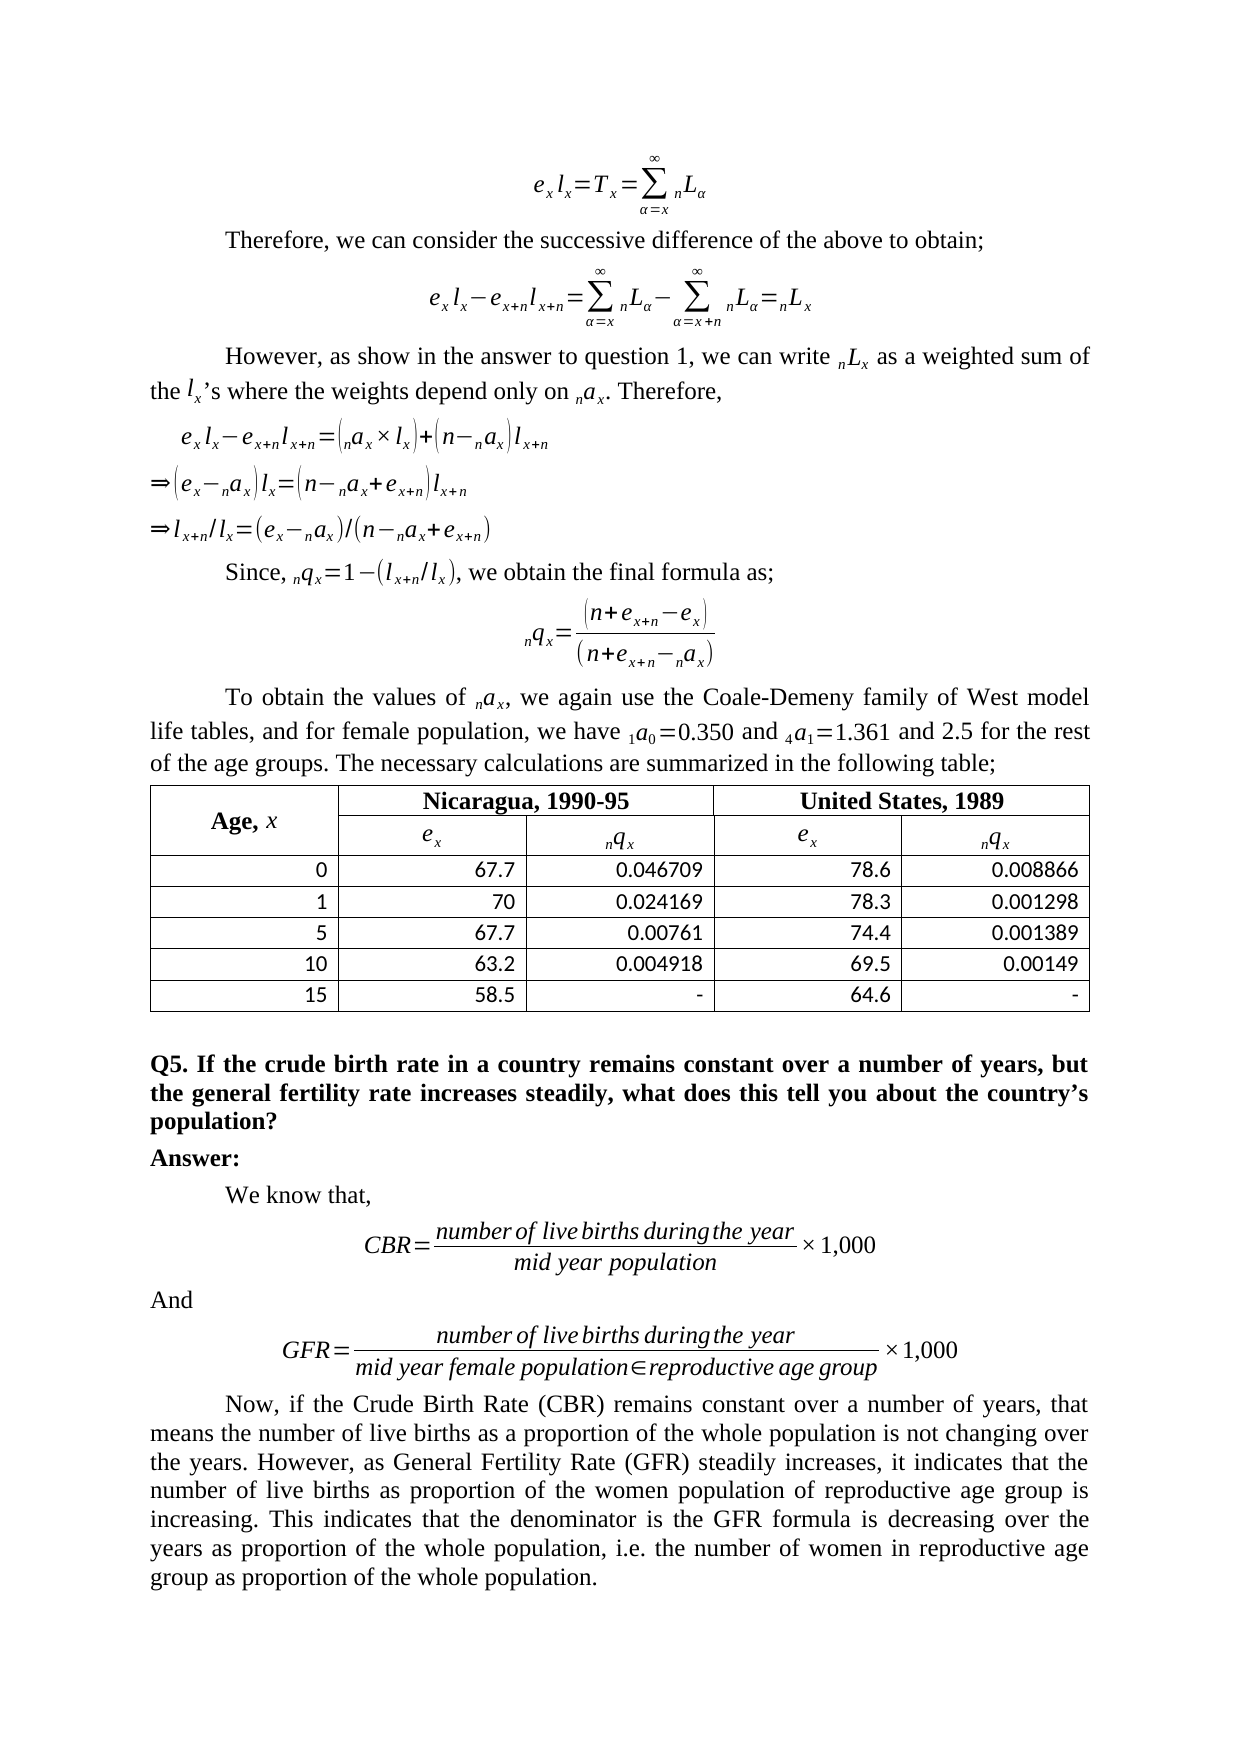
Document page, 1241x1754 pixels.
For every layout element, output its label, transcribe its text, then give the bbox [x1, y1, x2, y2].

text Therefore, we can consider the successive difference of the above to obtain; [150, 226, 1090, 254]
table_cell 67.7 [339, 918, 526, 948]
table_cell 1 [151, 887, 338, 917]
text Since, , we obtain the final formula as; [150, 554, 1090, 588]
table_cell 78.3 [715, 887, 901, 917]
text And [150, 1285, 1090, 1314]
table_cell 64.6 [715, 981, 901, 1011]
table_cell 0 [151, 856, 338, 886]
table_cell 0.00149 [902, 949, 1089, 979]
table_cell 0.00761 [527, 918, 714, 948]
table_cell 0.001389 [902, 918, 1089, 948]
table_cell [339, 816, 526, 854]
table_cell - [902, 981, 1089, 1011]
table_cell 70 [339, 887, 526, 917]
table_cell 0.001298 [902, 887, 1089, 917]
text Q5. If the crude birth rate in a country remains constant over a number of years, but the general fertility rate increases steadily, what does this tell you about the country’s population? [150, 1049, 1090, 1135]
table_header Nicaragua, 1990-95 [339, 786, 713, 815]
table_header United States, 1989 [714, 786, 1089, 815]
table_cell 0.004918 [527, 949, 714, 979]
table_cell 10 [151, 949, 338, 979]
text Answer: [150, 1143, 1090, 1172]
table_cell 0.008866 [902, 856, 1089, 886]
text To obtain the values of , we again use the Coale-Demeny family of West model life tables, and for female population, we have and and 2.5 for the rest of the age groups. The necessary calculations are summarized in the following table; [150, 678, 1090, 777]
text Now, if the Crude Birth Rate (CBR) remains constant over a number of years, that means the number of live births as a proportion of the whole population is not changing over the years. However, as General Fertility Rate (GFR) steadily increases, it indicates that the number of live births as proportion of the women population of reproductive age group is increasing. This indicates that the denominator is the GFR formula is decreasing over the years as proportion of the whole population, i.e. the number of women in reproductive age group as proportion of the whole population. [150, 1389, 1090, 1591]
table_cell [527, 816, 714, 854]
table_cell 0.024169 [527, 887, 714, 917]
table_header Age, [151, 786, 338, 854]
text However, as show in the answer to question 1, we can write as a weighted sum of the ’s where the weights depend only on . Therefore, [150, 338, 1090, 408]
text We know that, [150, 1181, 1090, 1209]
table_cell [902, 816, 1089, 854]
table_cell 58.5 [339, 981, 526, 1011]
table_cell 15 [151, 981, 338, 1011]
table_cell [715, 816, 901, 854]
table_cell - [527, 981, 714, 1011]
table_cell 63.2 [339, 949, 526, 979]
table_cell 67.7 [339, 856, 526, 886]
table_cell 5 [151, 918, 338, 948]
table_cell 0.046709 [527, 856, 714, 886]
table_cell 74.4 [715, 918, 901, 948]
table_cell 78.6 [715, 856, 901, 886]
table_cell 69.5 [715, 949, 901, 979]
